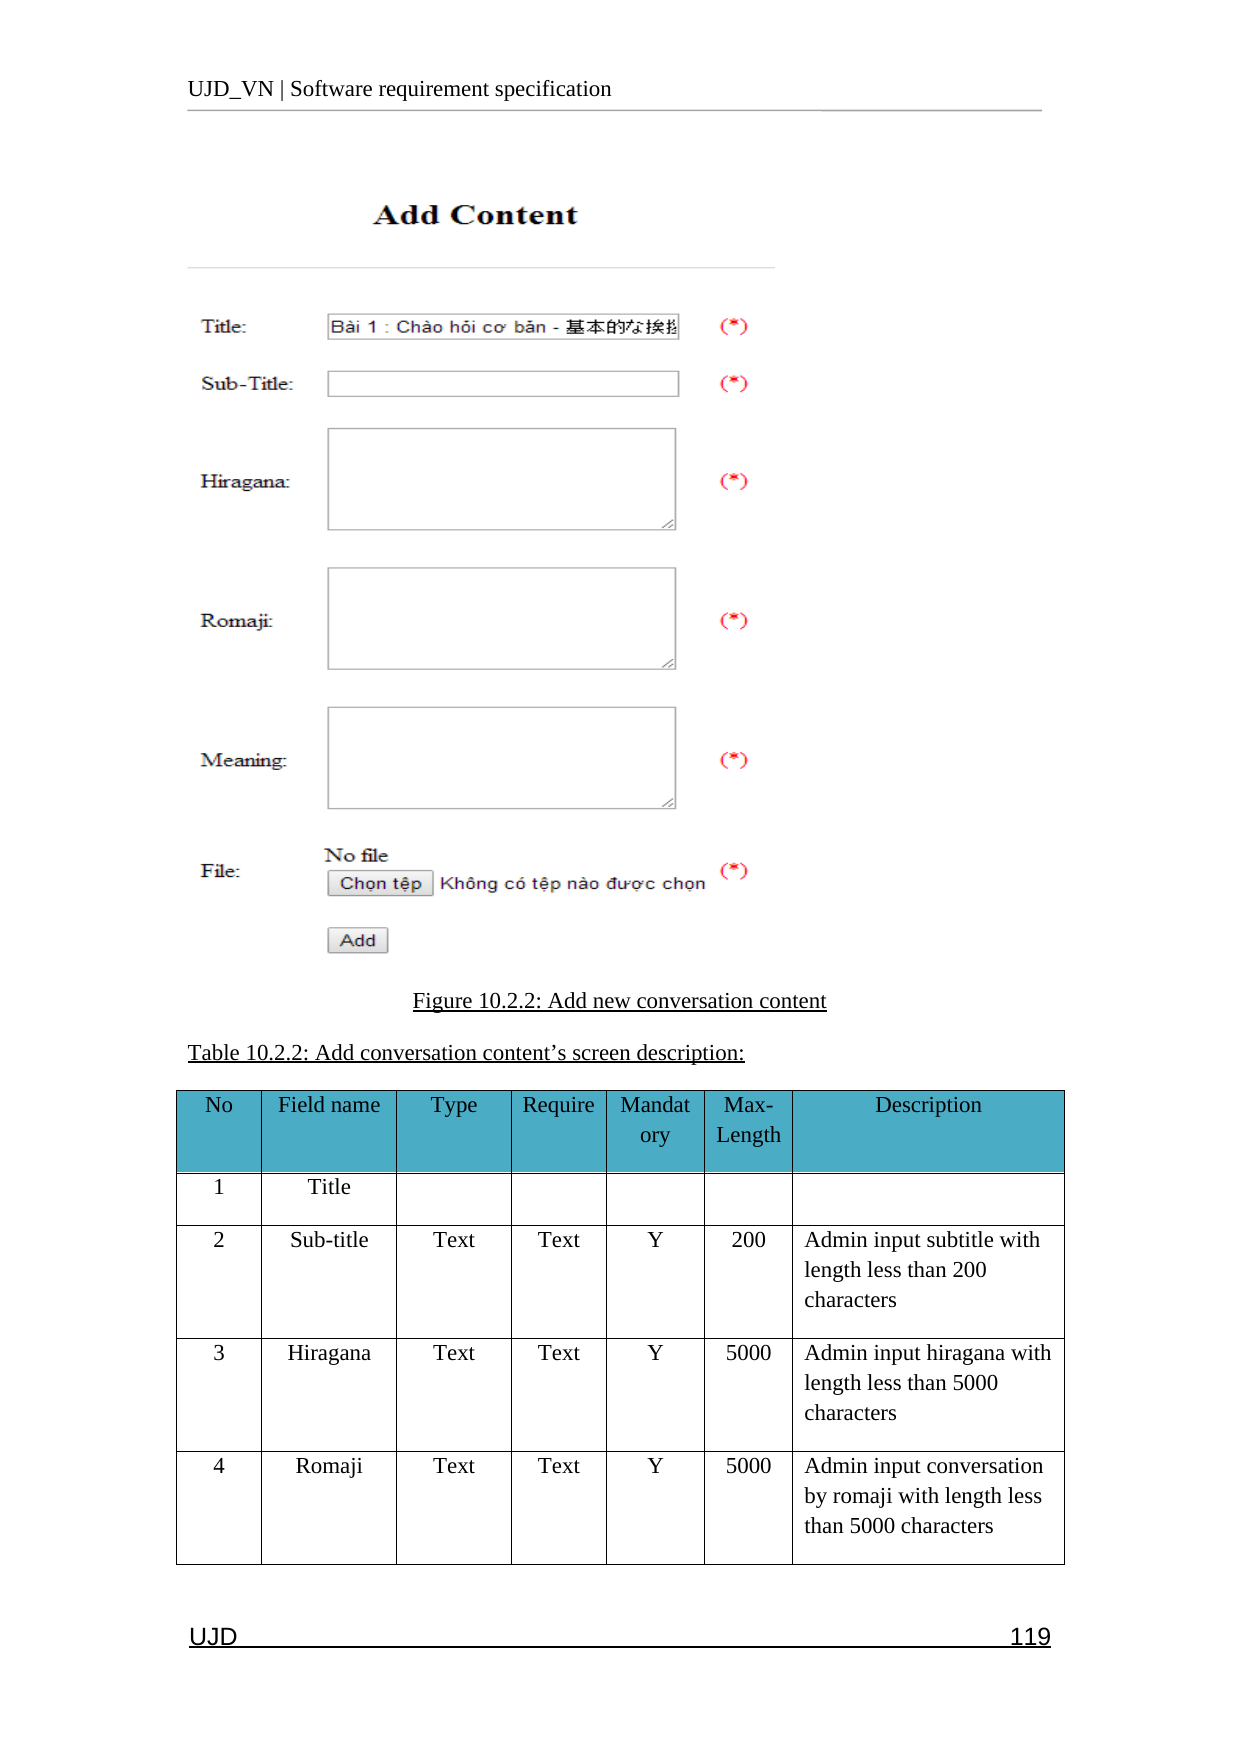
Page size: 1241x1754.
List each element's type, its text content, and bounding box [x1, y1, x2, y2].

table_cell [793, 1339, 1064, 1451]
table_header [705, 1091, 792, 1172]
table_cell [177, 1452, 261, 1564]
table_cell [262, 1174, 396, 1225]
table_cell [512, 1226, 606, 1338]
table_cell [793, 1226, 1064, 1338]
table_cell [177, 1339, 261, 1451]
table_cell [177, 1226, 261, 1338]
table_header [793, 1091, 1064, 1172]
picture [187, 180, 775, 963]
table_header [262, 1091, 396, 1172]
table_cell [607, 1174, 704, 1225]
text Table 10.2.2: Add conversation content’s screen description: [187, 1039, 1053, 1065]
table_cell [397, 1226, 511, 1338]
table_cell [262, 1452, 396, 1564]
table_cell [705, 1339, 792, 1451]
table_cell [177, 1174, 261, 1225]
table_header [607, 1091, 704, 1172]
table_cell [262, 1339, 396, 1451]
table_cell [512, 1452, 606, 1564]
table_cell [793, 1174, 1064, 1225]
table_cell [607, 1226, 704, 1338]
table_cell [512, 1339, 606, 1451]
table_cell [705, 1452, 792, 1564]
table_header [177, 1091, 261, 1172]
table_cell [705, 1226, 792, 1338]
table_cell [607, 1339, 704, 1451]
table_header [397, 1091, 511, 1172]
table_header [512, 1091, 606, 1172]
text Figure 10.2.2: Add new conversation content [187, 988, 1053, 1014]
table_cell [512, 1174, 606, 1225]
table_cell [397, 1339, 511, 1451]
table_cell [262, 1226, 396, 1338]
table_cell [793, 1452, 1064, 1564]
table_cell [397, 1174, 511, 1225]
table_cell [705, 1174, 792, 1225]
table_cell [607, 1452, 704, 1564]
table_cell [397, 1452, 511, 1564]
